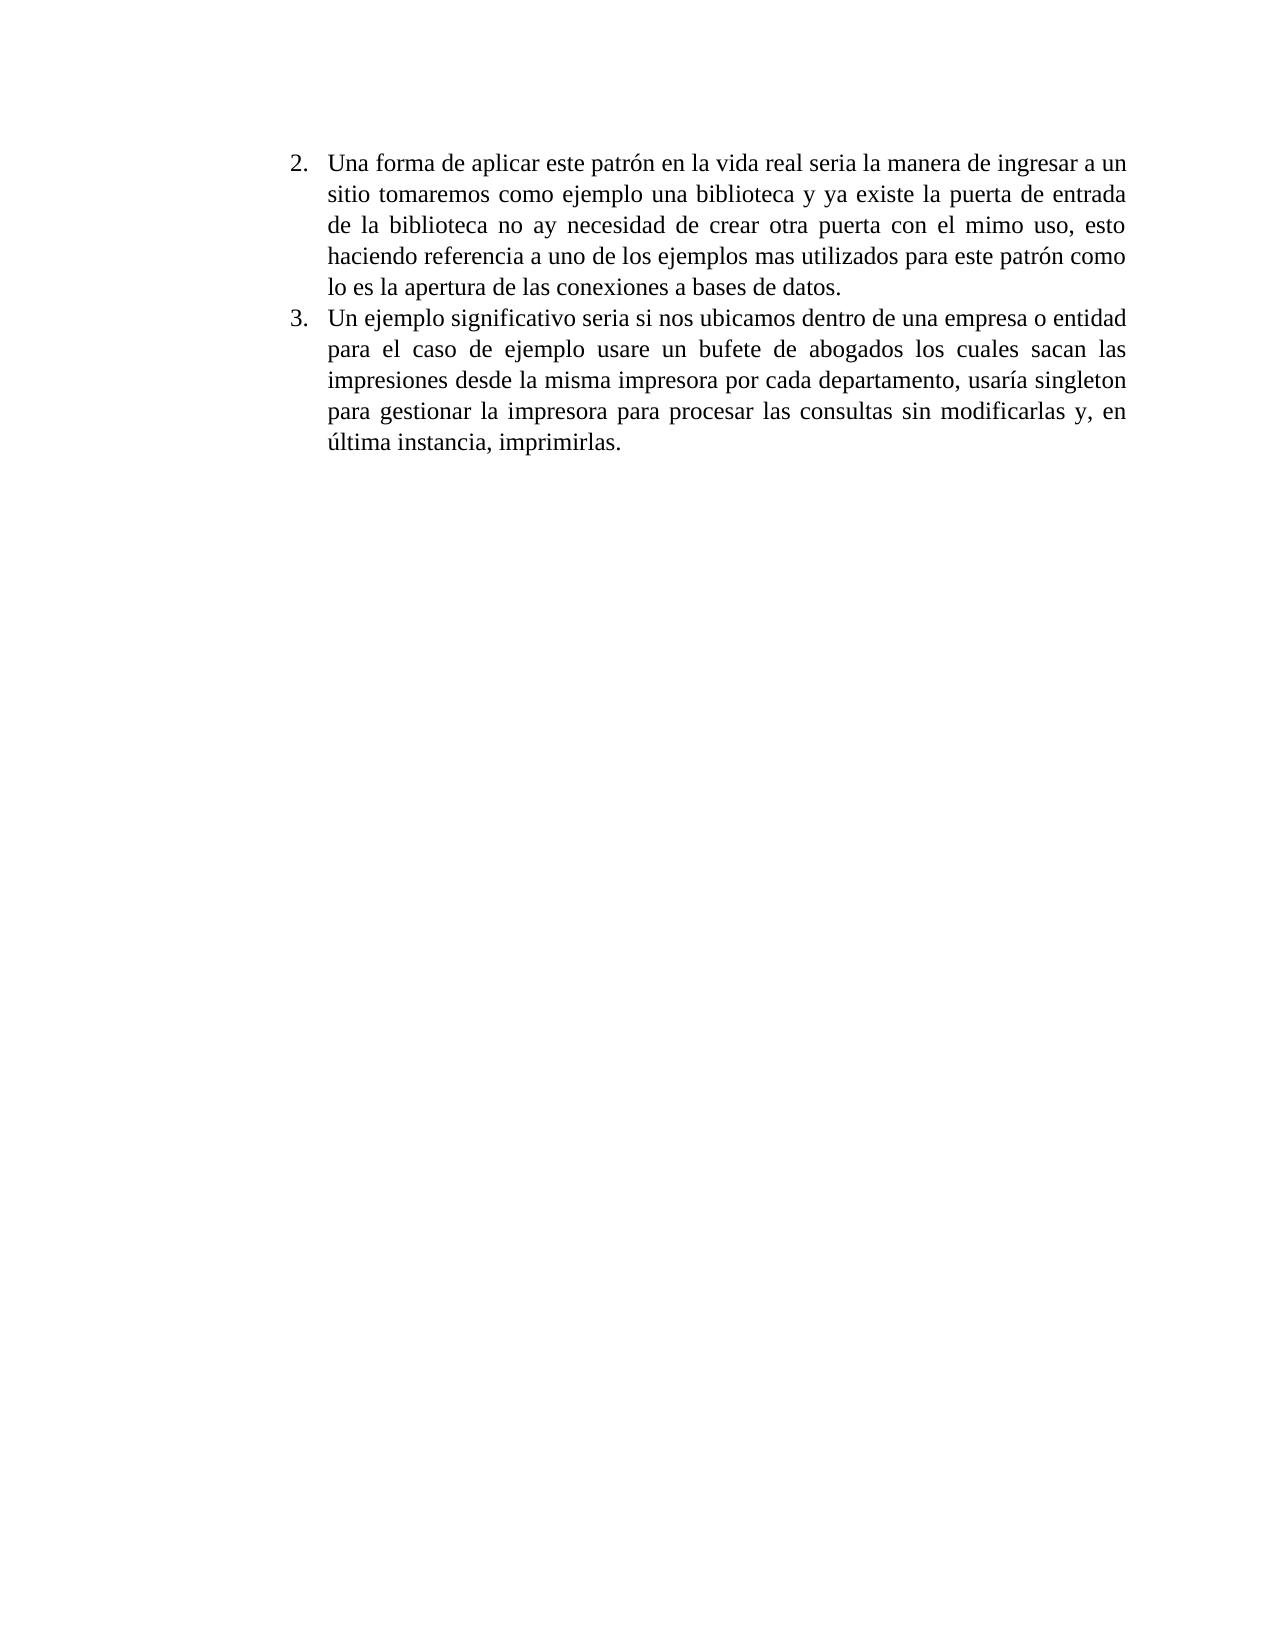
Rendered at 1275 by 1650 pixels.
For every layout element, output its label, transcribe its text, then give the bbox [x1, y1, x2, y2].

list Un ejemplo significativo seria si nos ubicamos dentro de una empresa o entidad para el caso de ejemplo usare un bufete de abogados los cuales sacan las impresiones desde la misma impresora por cada departamento, usaría singleton para gestionar la impresora para procesar las consultas sin modificarlas y, en última instancia, imprimirlas. [290, 303, 1127, 456]
list Una forma de aplicar este patrón en la vida real seria la manera de ingresar a un sitio tomaremos como ejemplo una biblioteca y ya existe la puerta de entrada de la biblioteca no ay necesidad de crear otra puerta con el mimo uso, esto haciendo referencia a uno de los ejemplos mas utilizados para este patrón como lo es la apertura de las conexiones a bases de datos. [290, 148, 1127, 301]
